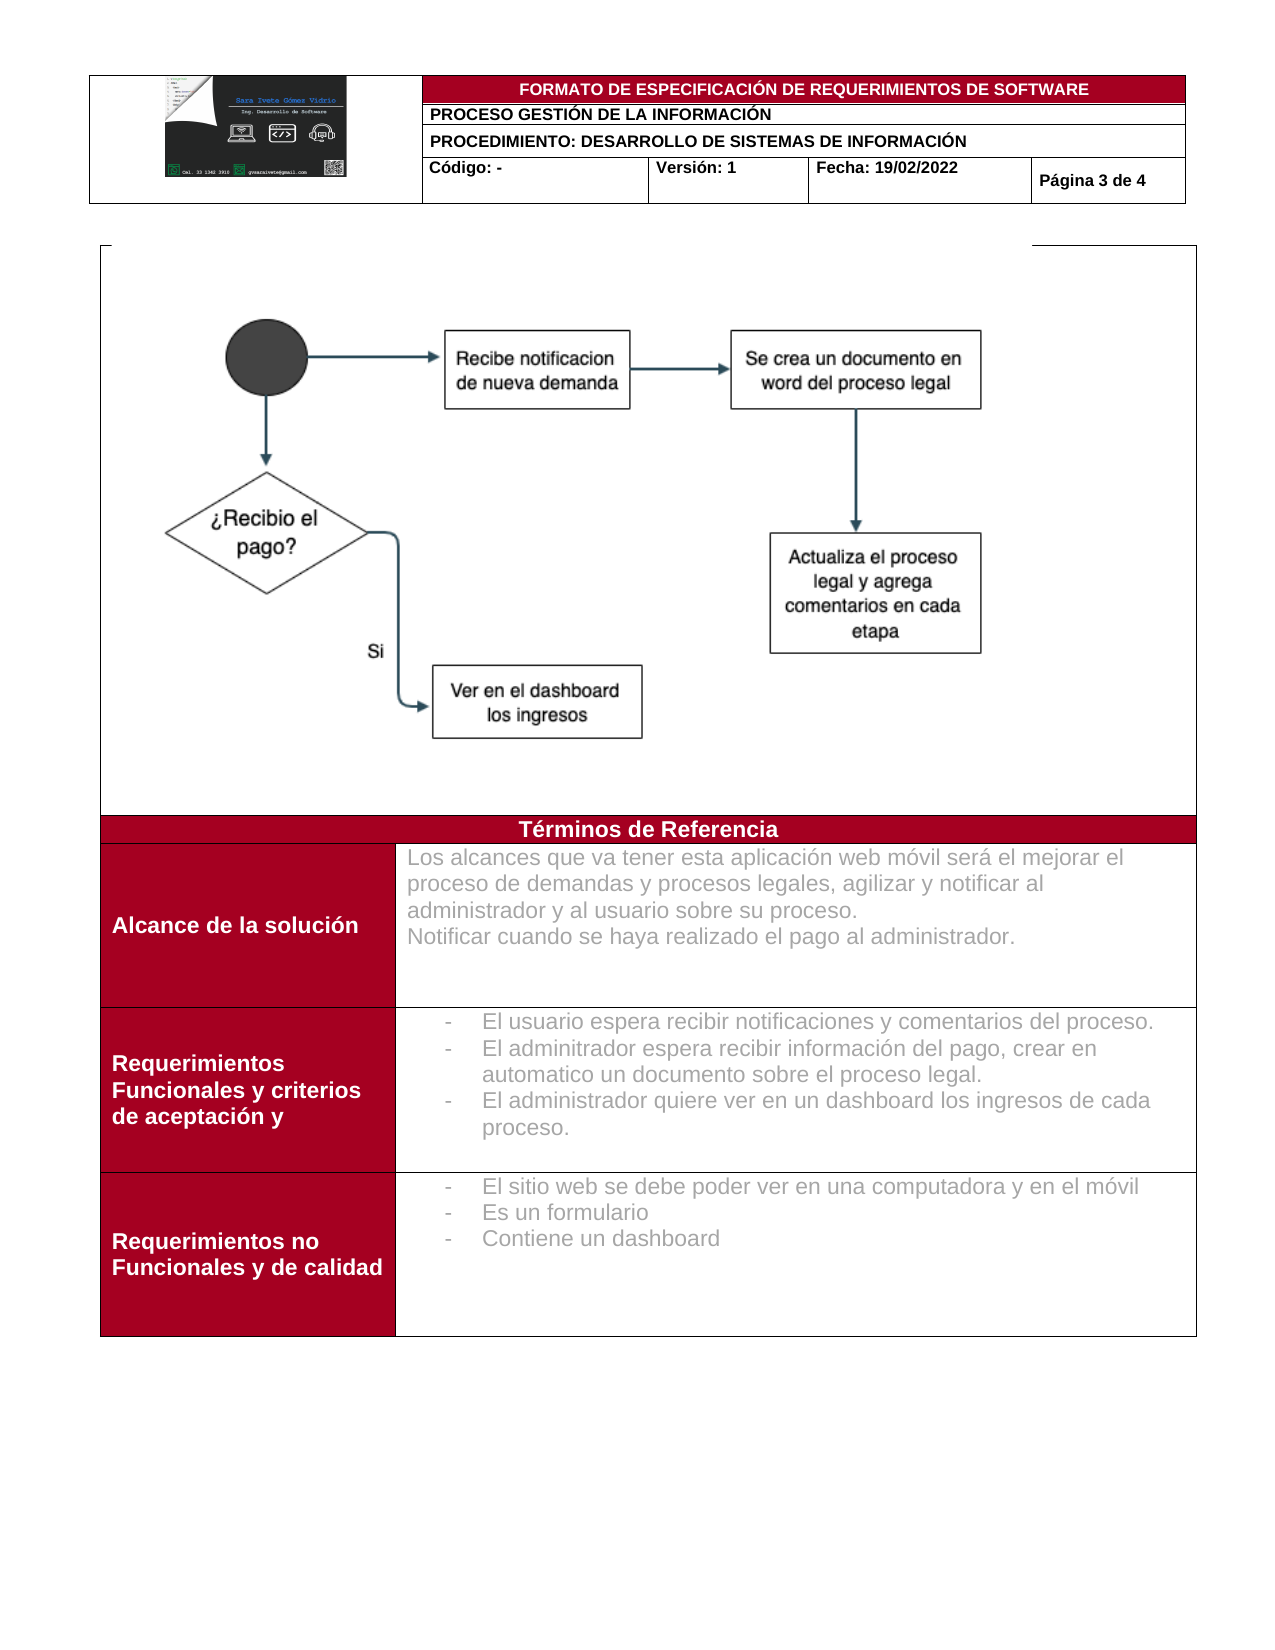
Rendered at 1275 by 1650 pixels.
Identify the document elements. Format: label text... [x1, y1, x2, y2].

table_cell El usuario espera recibir notificaciones y comentarios del proceso. El adminitrador espera recibir información del pago, crear en automatico un documento sobre el proceso legal. El administrador quiere ver en un dashboard los ingresos de cada proceso. [396, 1008, 1196, 1172]
table_cell Requerimientos no Funcionales y de calidad [101, 1173, 395, 1336]
table_cell Requerimientos Funcionales y criterios de aceptación y [101, 1008, 395, 1172]
table_cell Términos de Referencia [101, 816, 1196, 843]
picture [111, 245, 1033, 789]
table_cell Alcance de la solución [101, 844, 395, 1007]
table_cell El sitio web se debe poder ver en una computadora y en el móvil Es un formulario Contiene un dashboard [396, 1173, 1196, 1336]
picture [165, 76, 347, 177]
table_cell Los alcances que va tener esta aplicación web móvil será el mejorar el proceso de demandas y procesos legales, agilizar y notificar al administrador y al usuario sobre su proceso. Notificar cuando se haya realizado el pago al administrador. [396, 844, 1196, 1007]
